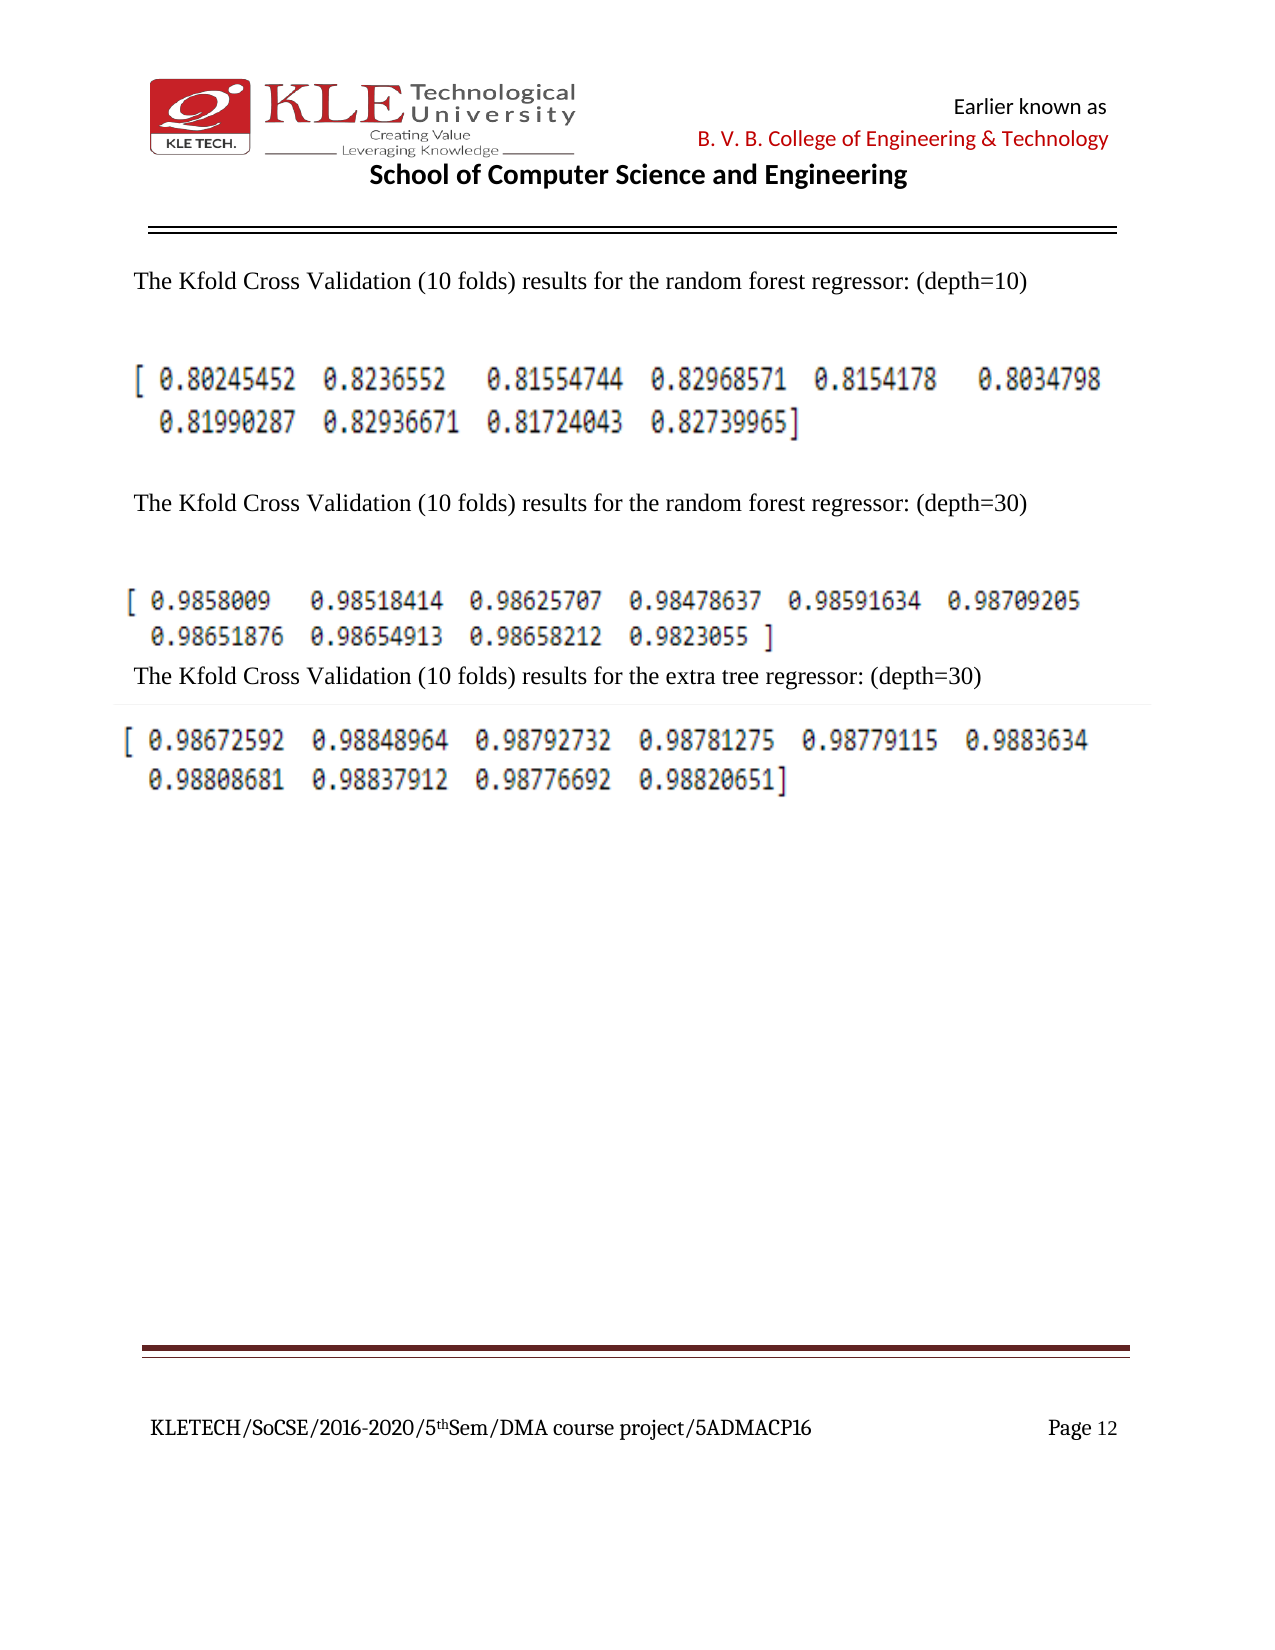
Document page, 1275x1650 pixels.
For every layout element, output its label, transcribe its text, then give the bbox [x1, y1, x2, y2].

picture [126, 345, 1179, 452]
text The Kfold Cross Validation (10 folds) results for the extra tree regressor: (depth=30) [133, 661, 1144, 689]
text School of Computer Science and Engineering [133, 156, 1144, 192]
picture [109, 575, 1121, 660]
picture [112, 704, 1152, 817]
picture [150, 75, 580, 156]
text The Kfold Cross Validation (10 folds) results for the random forest regressor: (depth=10) [133, 266, 1144, 294]
text The Kfold Cross Validation (10 folds) results for the random forest regressor: (depth=30) [133, 488, 1144, 517]
picture [625, 93, 1120, 150]
